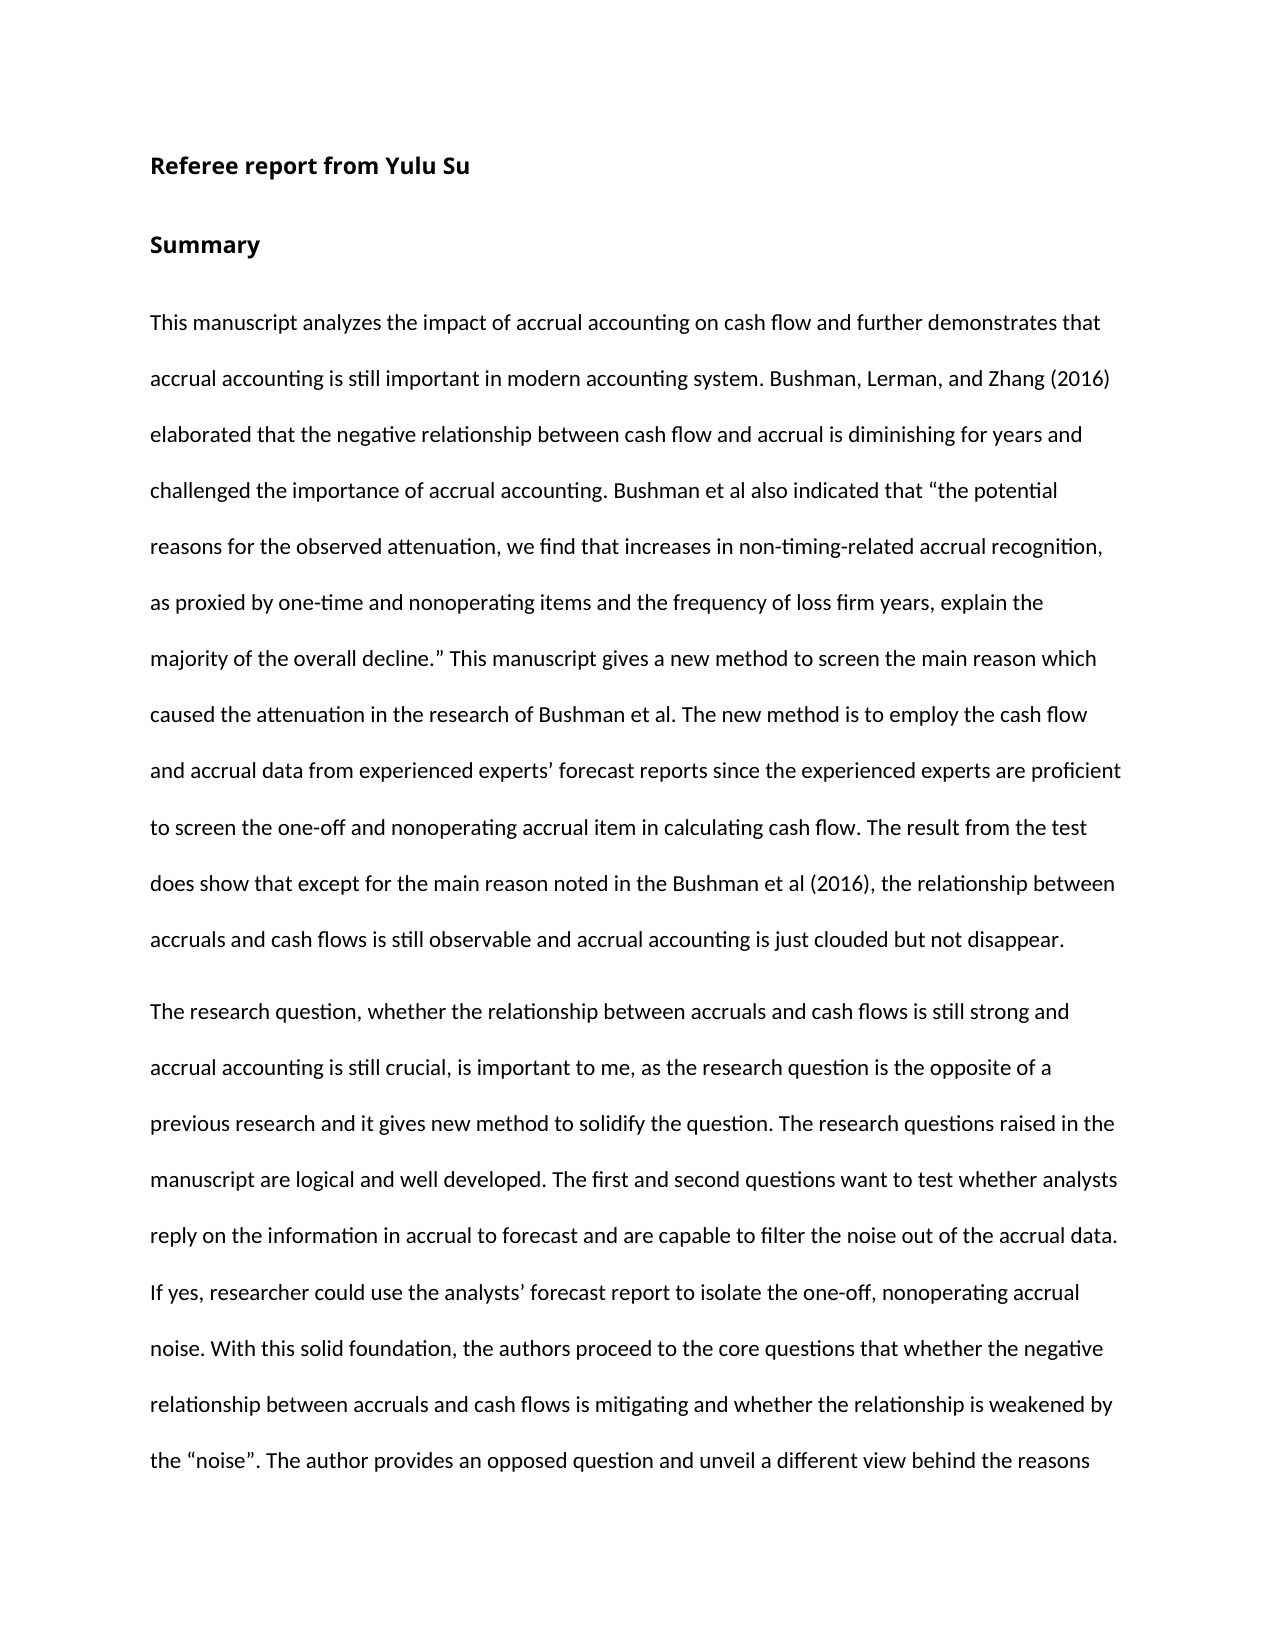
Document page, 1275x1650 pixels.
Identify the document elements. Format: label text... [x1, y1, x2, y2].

text This manuscript analyzes the impact of accrual accounting on cash flow and further demonstrates that accrual accounting is still important in modern accounting system. Bushman, Lerman, and Zhang (2016) elaborated that the negative relationship between cash flow and accrual is diminishing for years and challenged the importance of accrual accounting. Bushman et al also indicated that “the potential reasons for the observed attenuation, we find that increases in non-timing-related accrual recognition, as proxied by one-time and nonoperating items and the frequency of loss firm years, explain the majority of the overall decline.” This manuscript gives a new method to screen the main reason which caused the attenuation in the research of Bushman et al. The new method is to employ the cash flow and accrual data from experienced experts’ forecast reports since the experienced experts are proficient to screen the one-off and nonoperating accrual item in calculating cash flow. The result from the test does show that except for the main reason noted in the Bushman et al (2016), the relationship between accruals and cash flows is still observable and accrual accounting is just clouded but not disappear. [150, 308, 1125, 953]
text Summary [150, 229, 1125, 260]
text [150, 997, 1125, 1474]
text Referee report from Yulu Su [150, 150, 1125, 181]
